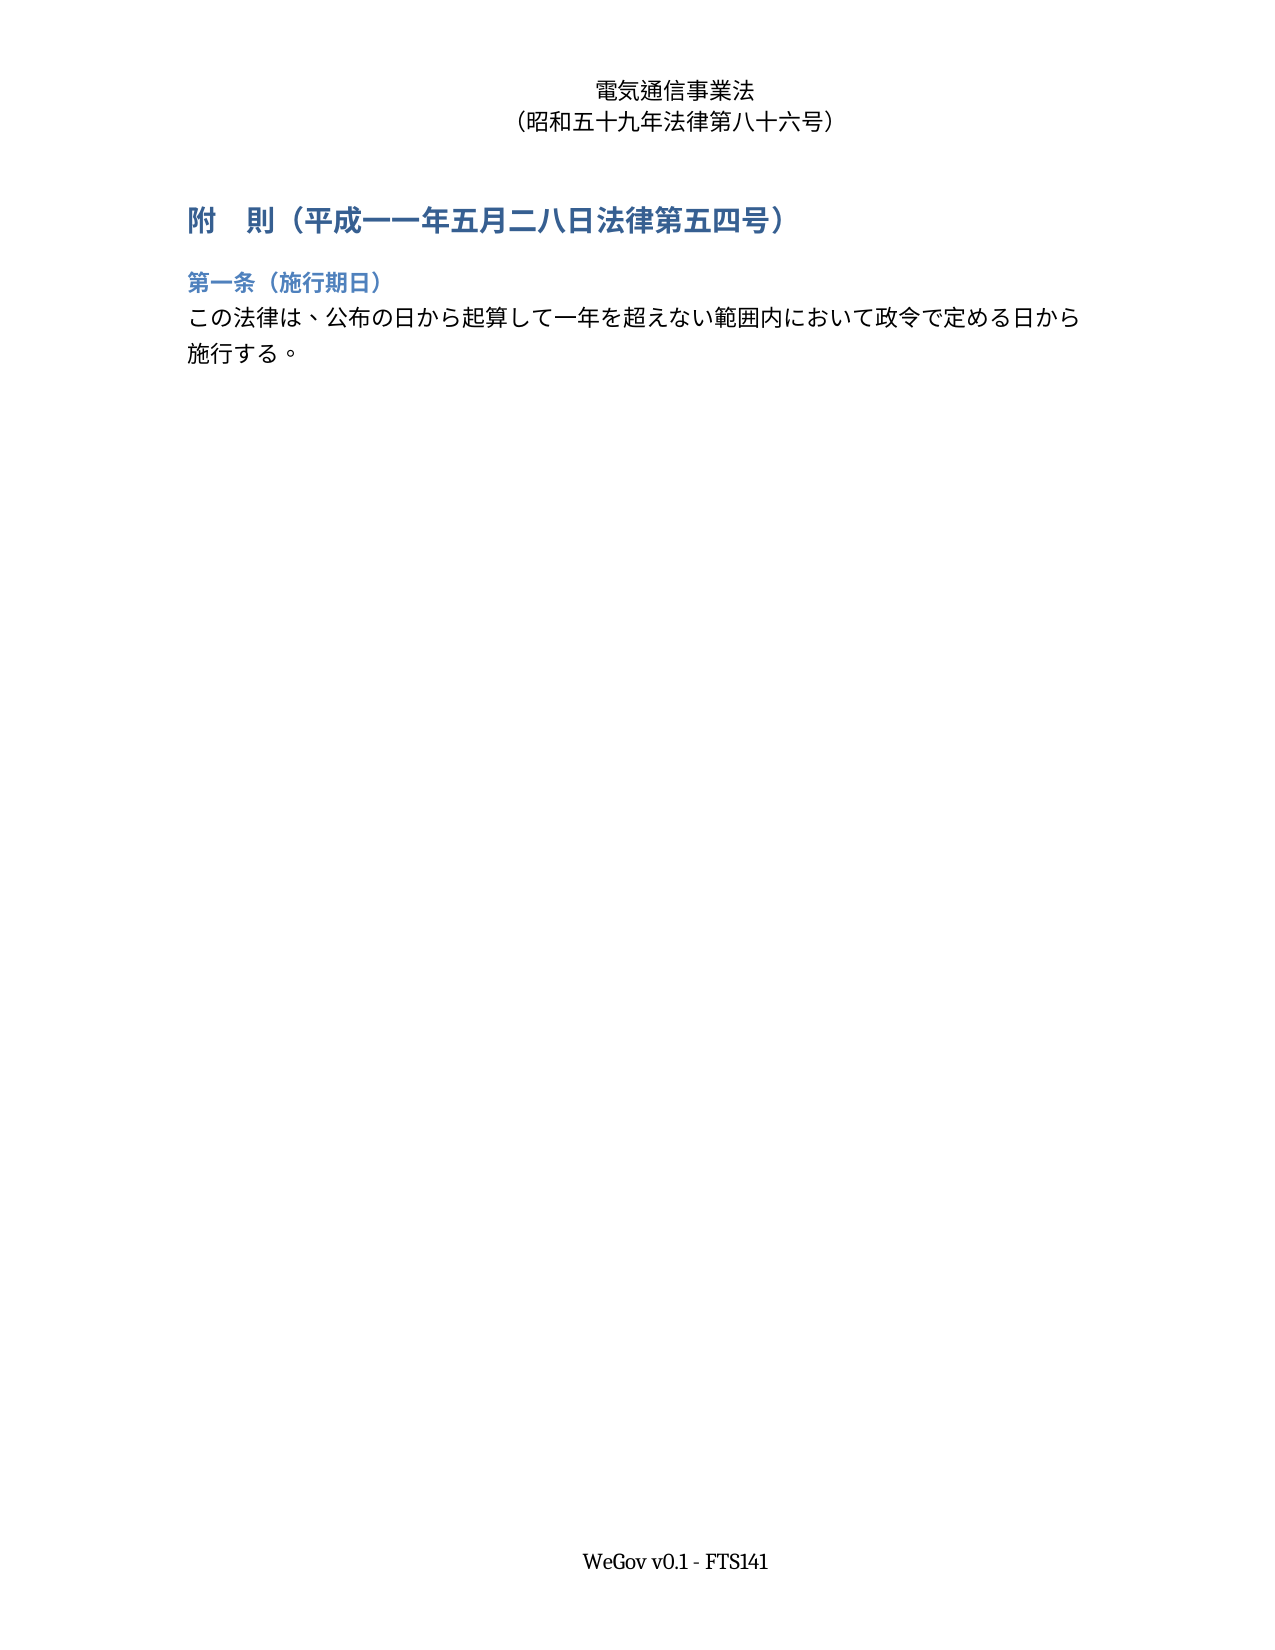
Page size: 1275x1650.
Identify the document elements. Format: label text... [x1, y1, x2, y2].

subtitle 第一条（施行期日） [187, 266, 1087, 298]
text この法律は、公布の日から起算して一年を超えない範囲内において政令で定める日から施行する。 [187, 302, 1087, 369]
subtitle 附 則（平成一一年五月二八日法律第五四号） [187, 200, 1087, 240]
